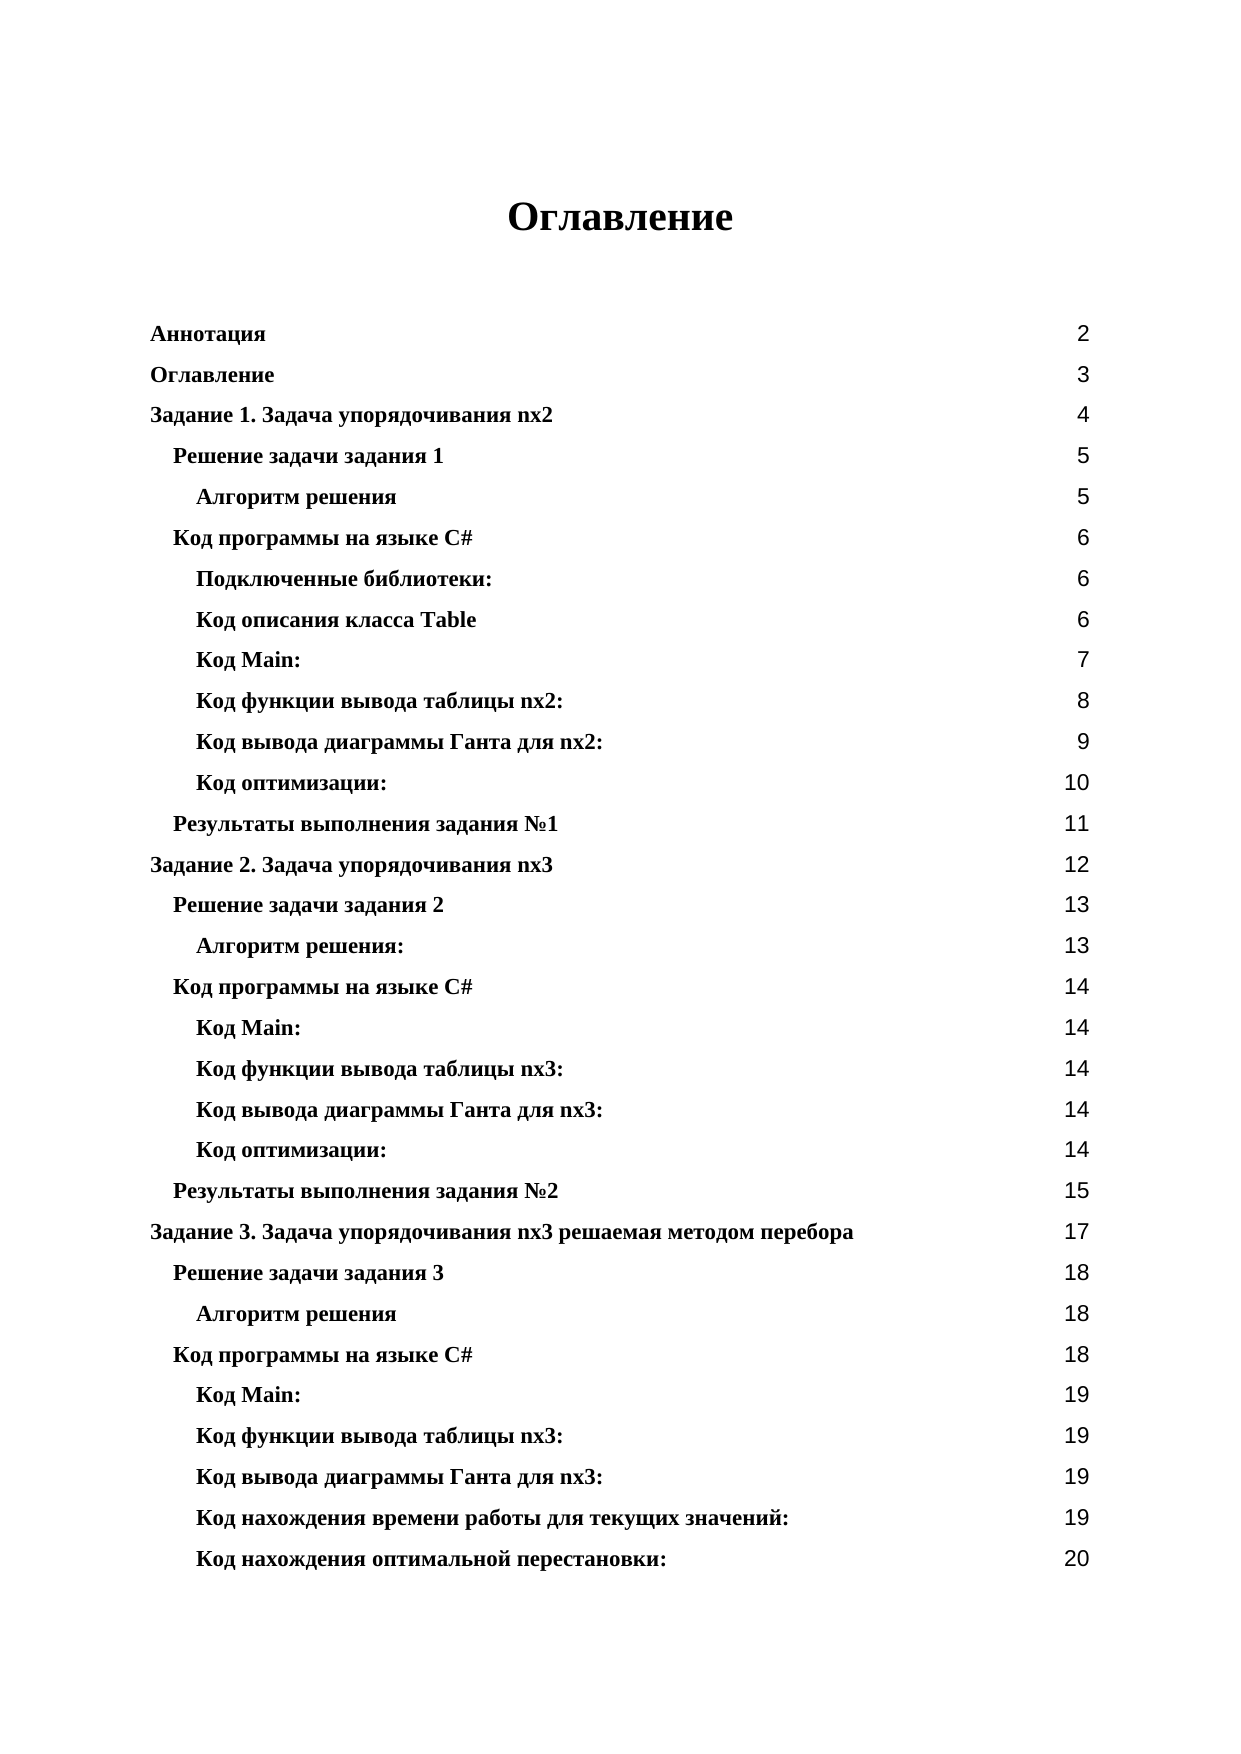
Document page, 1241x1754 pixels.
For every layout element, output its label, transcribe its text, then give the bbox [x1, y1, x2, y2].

subtitle Оглавление [150, 192, 1090, 239]
